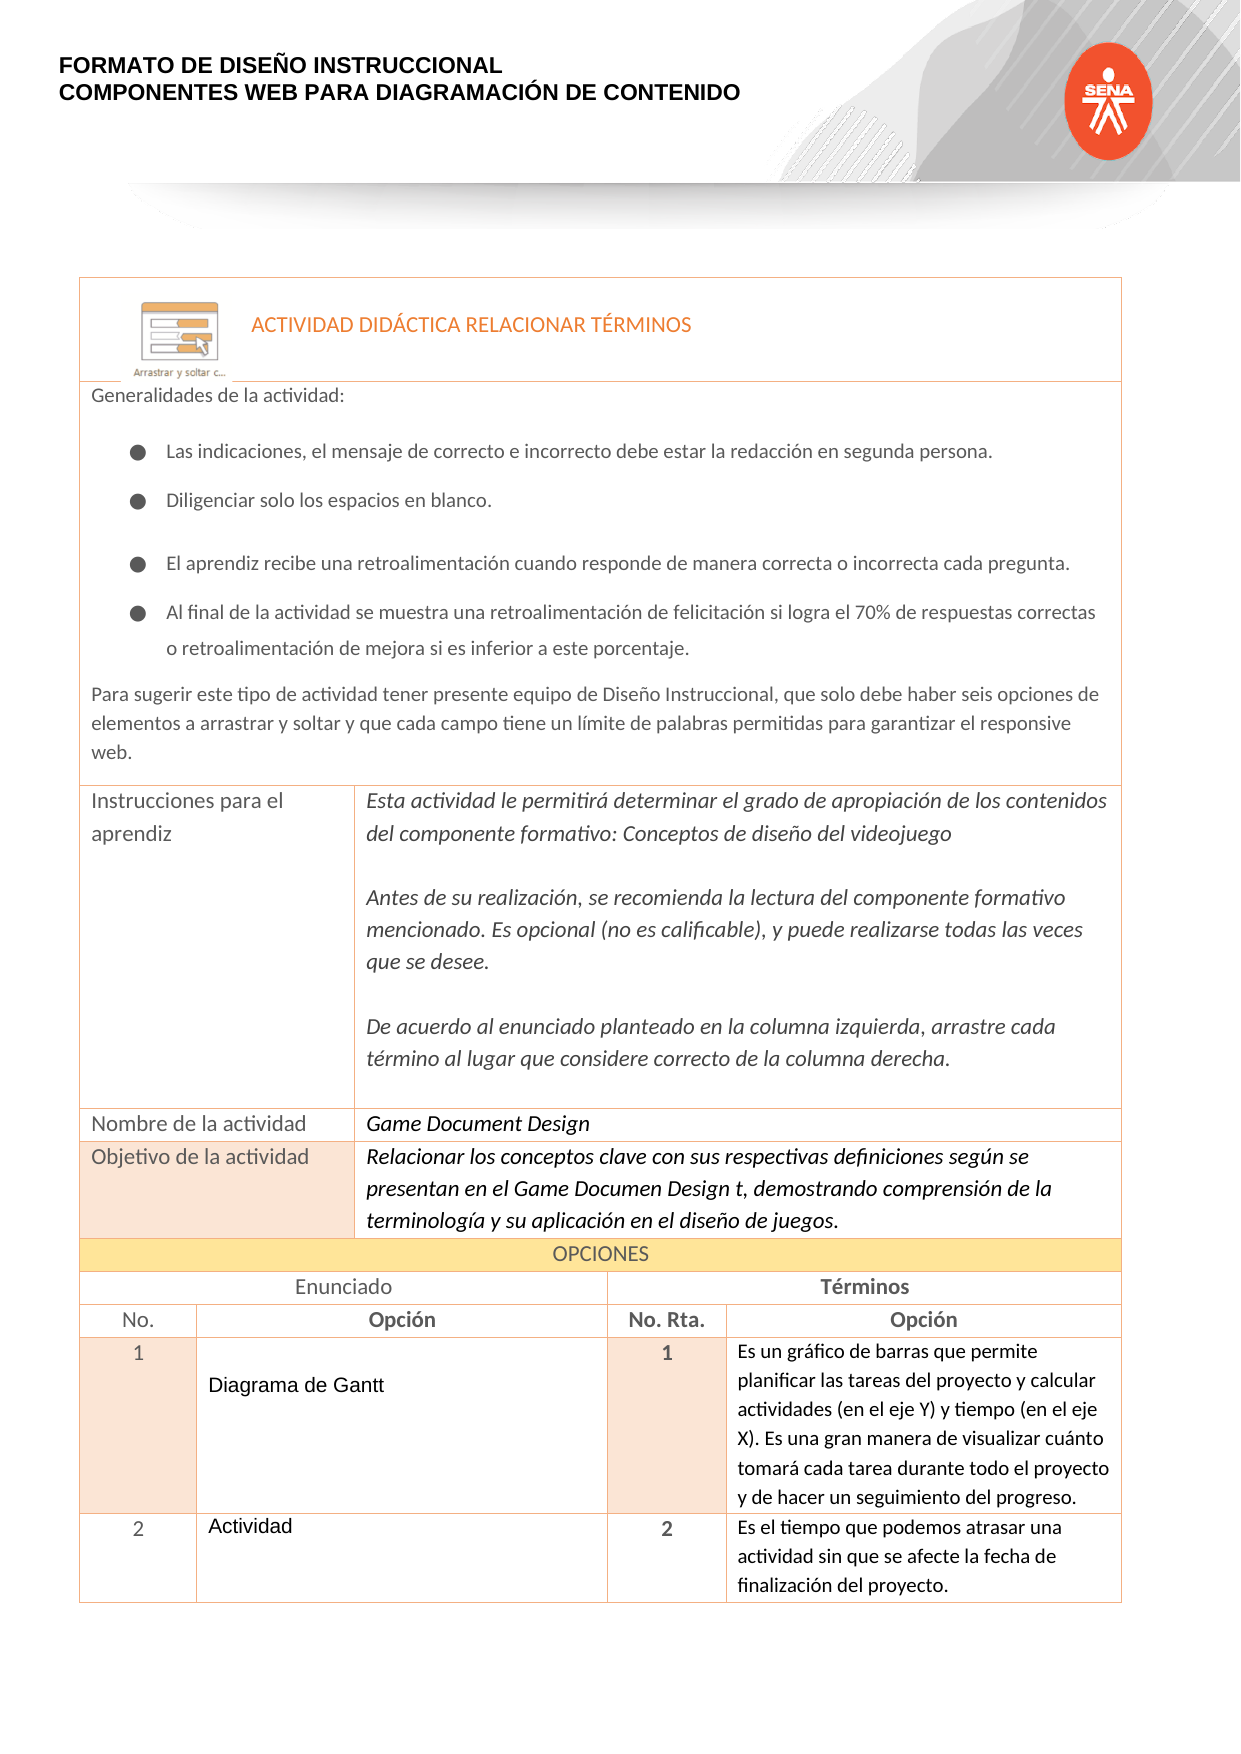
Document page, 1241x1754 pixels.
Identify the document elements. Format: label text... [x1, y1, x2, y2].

table_cell Términos [608, 1272, 1121, 1304]
table_cell Game Document Design [355, 1109, 1121, 1141]
table_cell No. [80, 1305, 196, 1337]
table_cell Actividad [197, 1514, 607, 1602]
picture [120, 293, 233, 382]
picture [0, 0, 1241, 229]
table_cell Opción [727, 1305, 1121, 1337]
table_cell 2 [80, 1514, 196, 1602]
table_header ACTIVIDAD DIDÁCTICA RELACIONAR TÉRMINOS [80, 278, 1121, 381]
table_cell Es un gráfico de barras que permite planificar las tareas del proyecto y calcular actividades (en el eje Y) y tiempo (en el eje X). Es una gran manera de visualizar cuánto tomará cada tarea durante todo el proyecto y de hacer un seguimiento del progreso. [727, 1338, 1121, 1513]
table_cell Opción [197, 1305, 607, 1337]
table_cell Diagrama de Gantt [197, 1338, 607, 1513]
table_cell Objetivo de la actividad [80, 1142, 354, 1238]
table_cell Nombre de la actividad [80, 1109, 354, 1141]
table_cell OPCIONES [80, 1239, 1121, 1271]
table_cell Instrucciones para el aprendiz [80, 786, 354, 1108]
table_cell Generalidades de la actividad: Las indicaciones, el mensaje de correcto e incorrecto debe estar la redacción en segunda persona. Diligenciar solo los espacios en blanco. El aprendiz recibe una retroalimentación cuando responde de manera correcta o incorrecta cada pregunta. Al final de la actividad se muestra una retroalimentación de felicitación si logra el 70% de respuestas correctas o retroalimentación de mejora si es inferior a este porcentaje. Para sugerir este tipo de actividad tener presente equipo de Diseño Instruccional, que solo debe haber seis opciones de elementos a arrastrar y soltar y que cada campo tiene un límite de palabras permitidas para garantizar el responsive web. [80, 382, 1121, 785]
table_cell No. Rta. [608, 1305, 726, 1337]
table_cell Esta actividad le permitirá determinar el grado de apropiación de los contenidos del componente formativo: Conceptos de diseño del videojuego Antes de su realización, se recomienda la lectura del componente formativo mencionado. Es opcional (no es calificable), y puede realizarse todas las veces que se desee. De acuerdo al enunciado planteado en la columna izquierda, arrastre cada término al lugar que considere correcto de la columna derecha. [355, 786, 1121, 1108]
table_cell 2 [608, 1514, 726, 1602]
table_cell Enunciado [80, 1272, 607, 1304]
table_cell Es el tiempo que podemos atrasar una actividad sin que se afecte la fecha de finalización del proyecto. [727, 1514, 1121, 1602]
table_cell 1 [80, 1338, 196, 1513]
table_cell 1 [608, 1338, 726, 1513]
table_cell Relacionar los conceptos clave con sus respectivas definiciones según se presentan en el Game Documen Design t, demostrando comprensión de la terminología y su aplicación en el diseño de juegos. [355, 1142, 1121, 1238]
